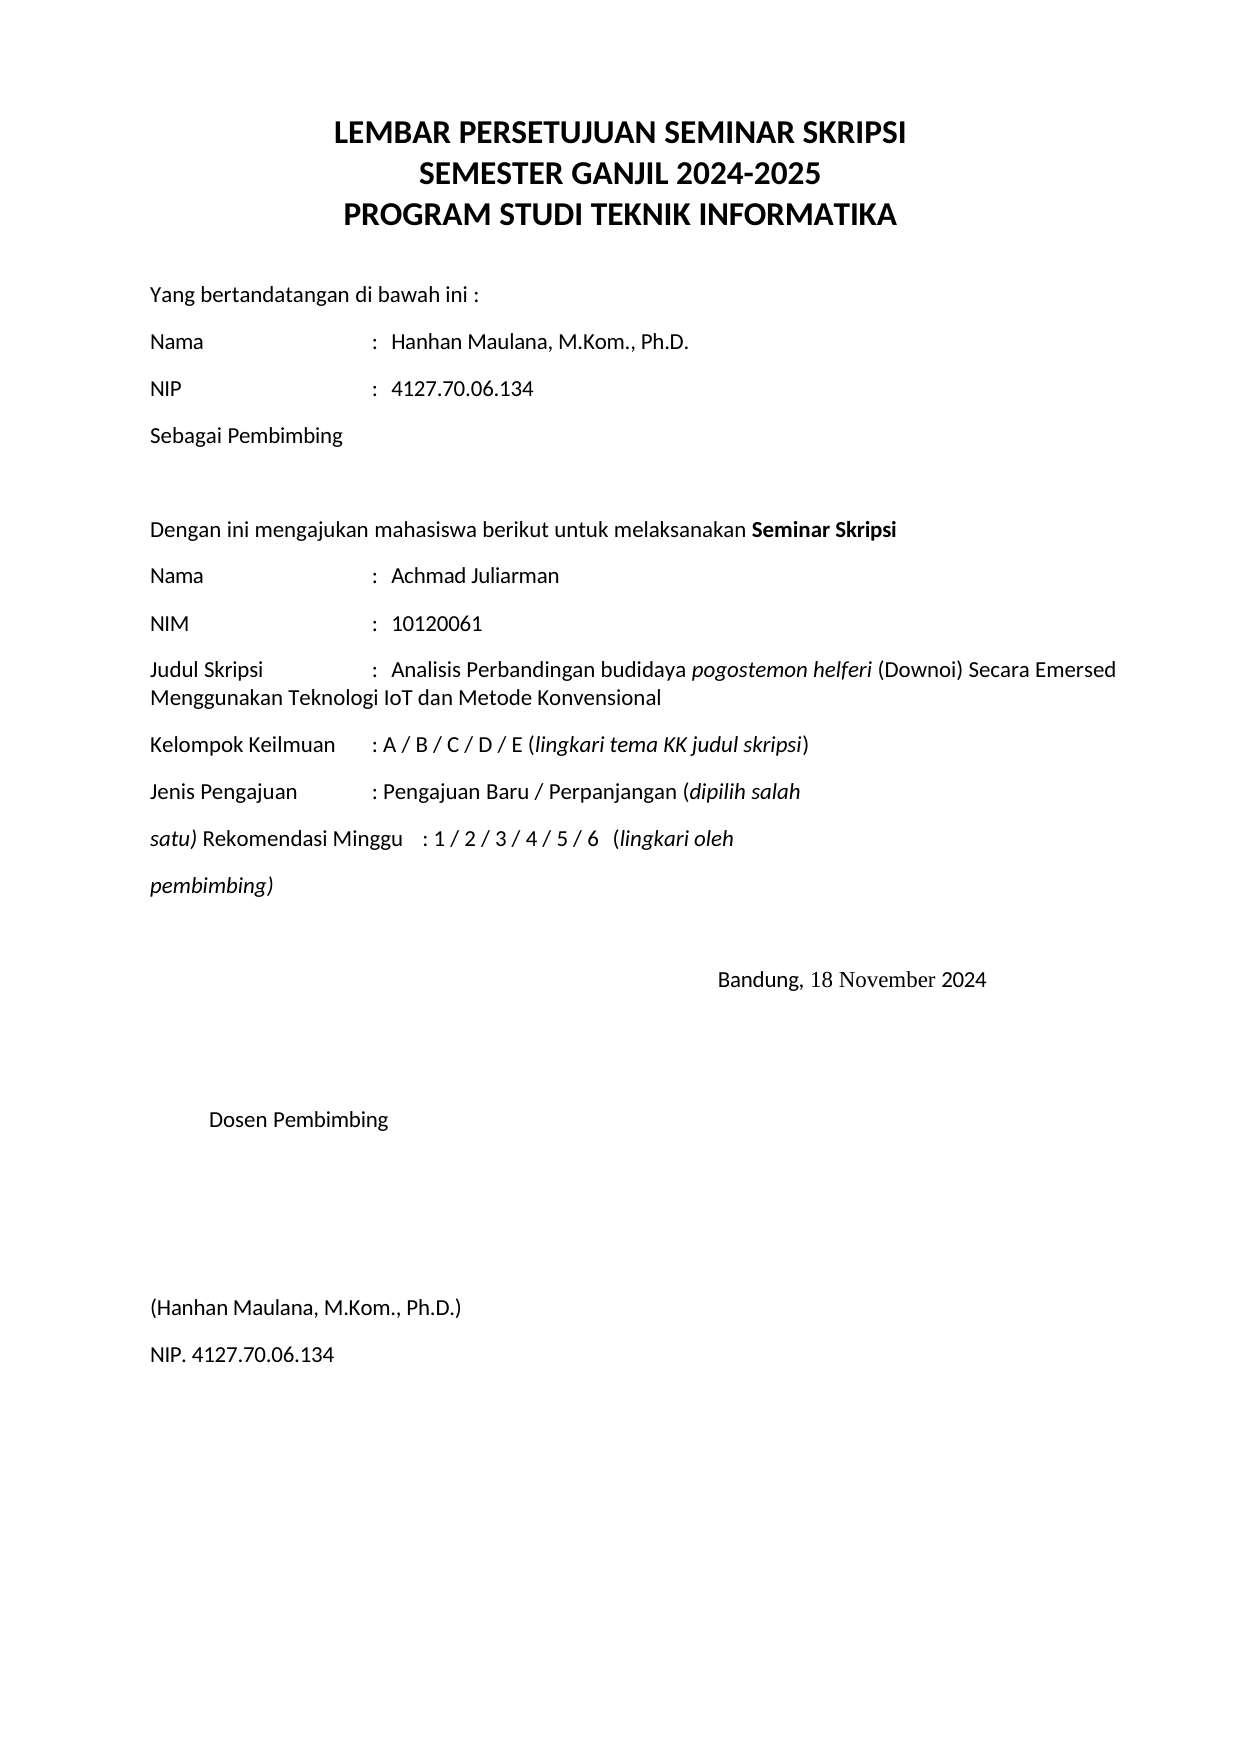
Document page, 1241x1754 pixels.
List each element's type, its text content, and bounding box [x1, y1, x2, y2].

text Dosen Pembimbing [209, 1106, 1198, 1134]
text Sebagai Pembimbing [150, 421, 1198, 449]
text Judul Skripsi : Analisis Perbandingan budidaya pogostemon helferi (Downoi) Secara Emersed Menggunakan Teknologi IoT dan Metode Konvensional [150, 655, 1198, 711]
text Kelompok Keilmuan : A / B / C / D / E (lingkari tema KK judul skripsi) Jenis Pengajuan : Pengajuan Baru / Perpanjangan (dipilih salah satu) Rekomendasi Minggu : 1 / 2 / 3 / 4 / 5 / 6 (lingkari oleh pembimbing) [150, 730, 853, 899]
text Dengan ini mengajukan mahasiswa berikut untuk melaksanakan Seminar Skripsi [150, 515, 1198, 543]
text Yang bertandatangan di bawah ini : [150, 280, 1198, 308]
subtitle NIP. 4127.70.06.134 [150, 1340, 1198, 1368]
subtitle NIP : 4127.70.06.134 [150, 374, 1198, 402]
title LEMBAR PERSETUJUAN SEMINAR SKRIPSI SEMESTER GANJIL 2024-2025 [266, 111, 974, 193]
text Bandung, 18 November 2024 [718, 965, 1198, 993]
text (Hanhan Maulana, M.Kom., Ph.D.) [150, 1293, 1198, 1321]
subtitle NIM : 10120061 [150, 609, 1198, 637]
text Nama : Hanhan Maulana, M.Kom., Ph.D. [150, 327, 1198, 355]
text Nama : Achmad Juliarman [150, 562, 1198, 589]
title PROGRAM STUDI TEKNIK INFORMATIKA [139, 193, 1101, 233]
